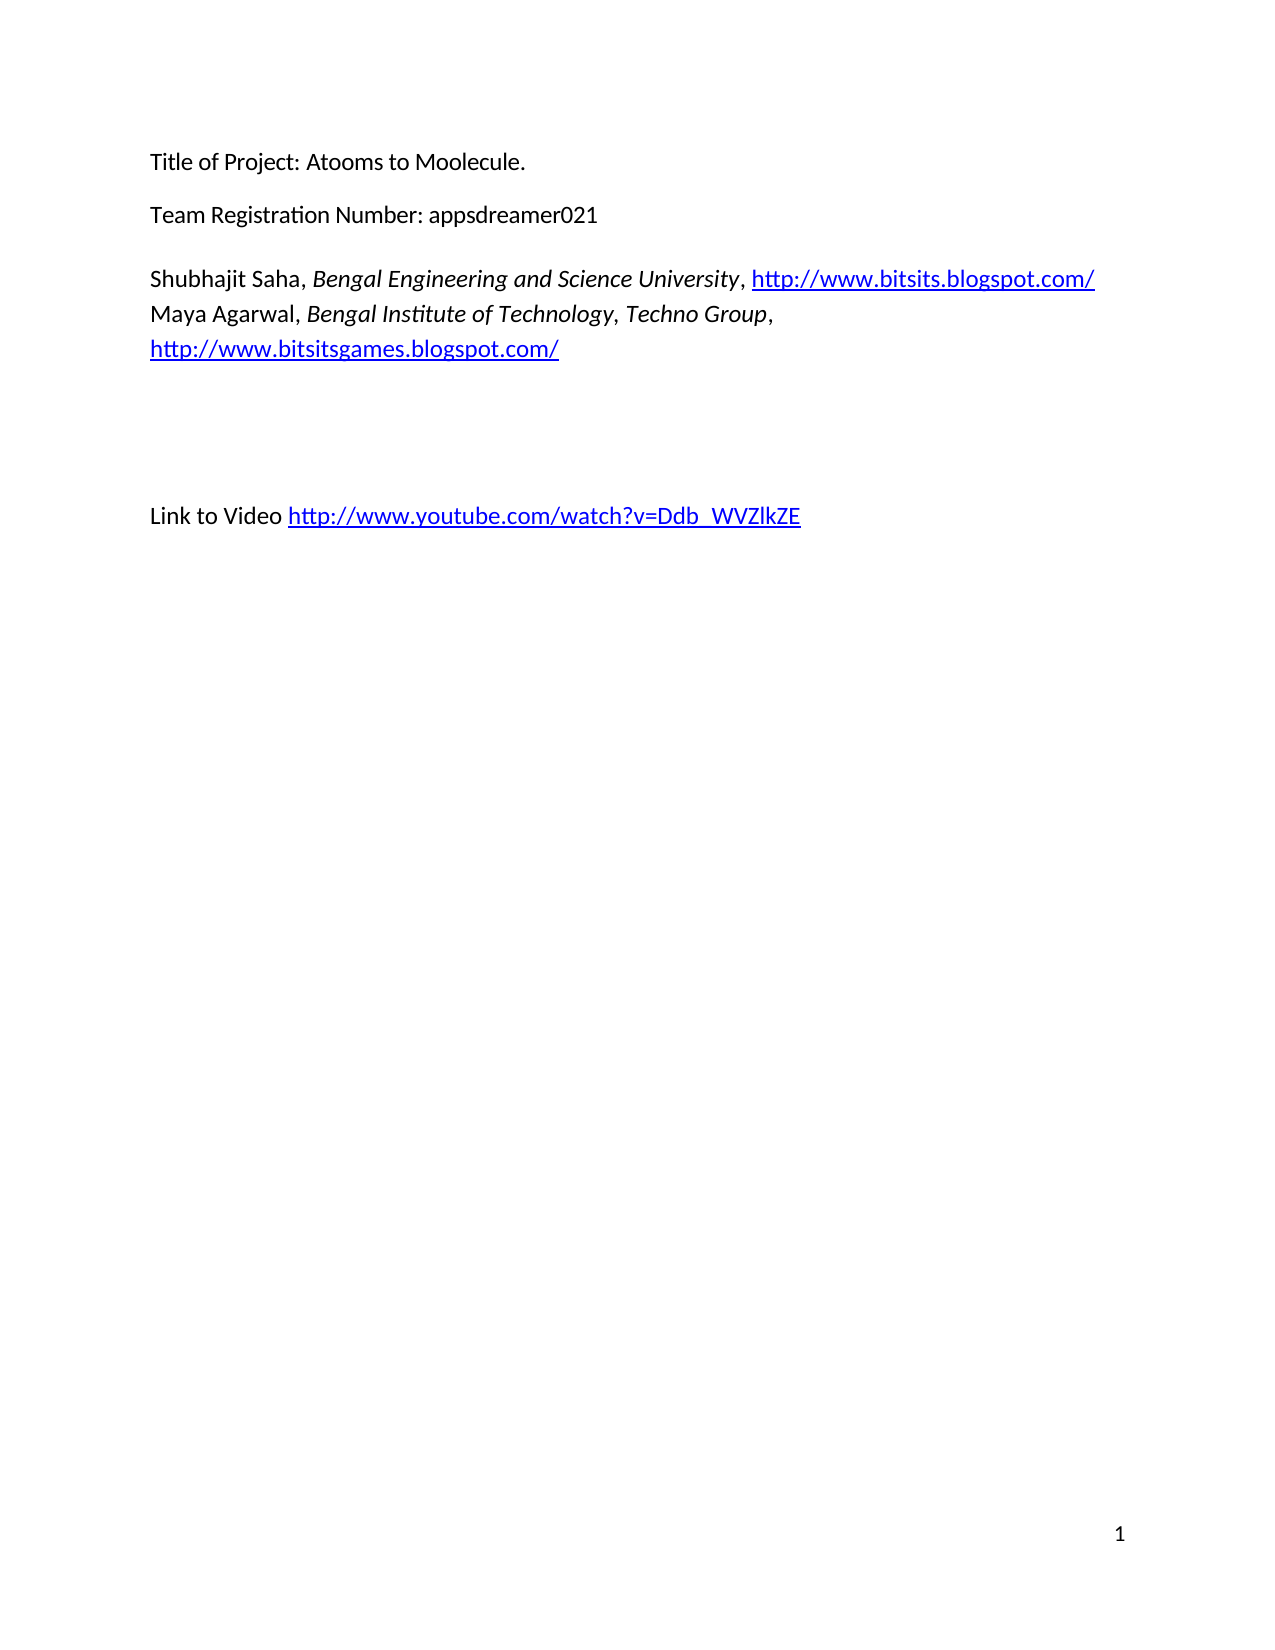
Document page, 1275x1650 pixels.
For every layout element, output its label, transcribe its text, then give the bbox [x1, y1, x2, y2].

text Title of Project: Atooms to Moolecule. [150, 150, 1271, 175]
text Maya Agarwal, Bengal Institute of Technology, Techno Group, http://www.bitsitsgames.blogspot.com/ [150, 298, 1125, 363]
text Team Registration Number: appsdreamer021 [150, 203, 1271, 228]
text Shubhajit Saha, Bengal Engineering and Science University, http://www.bitsits.blogspot.com/ [150, 263, 1125, 293]
text Link to Video http://www.youtube.com/watch?v=Ddb_WVZlkZE [150, 501, 1125, 531]
